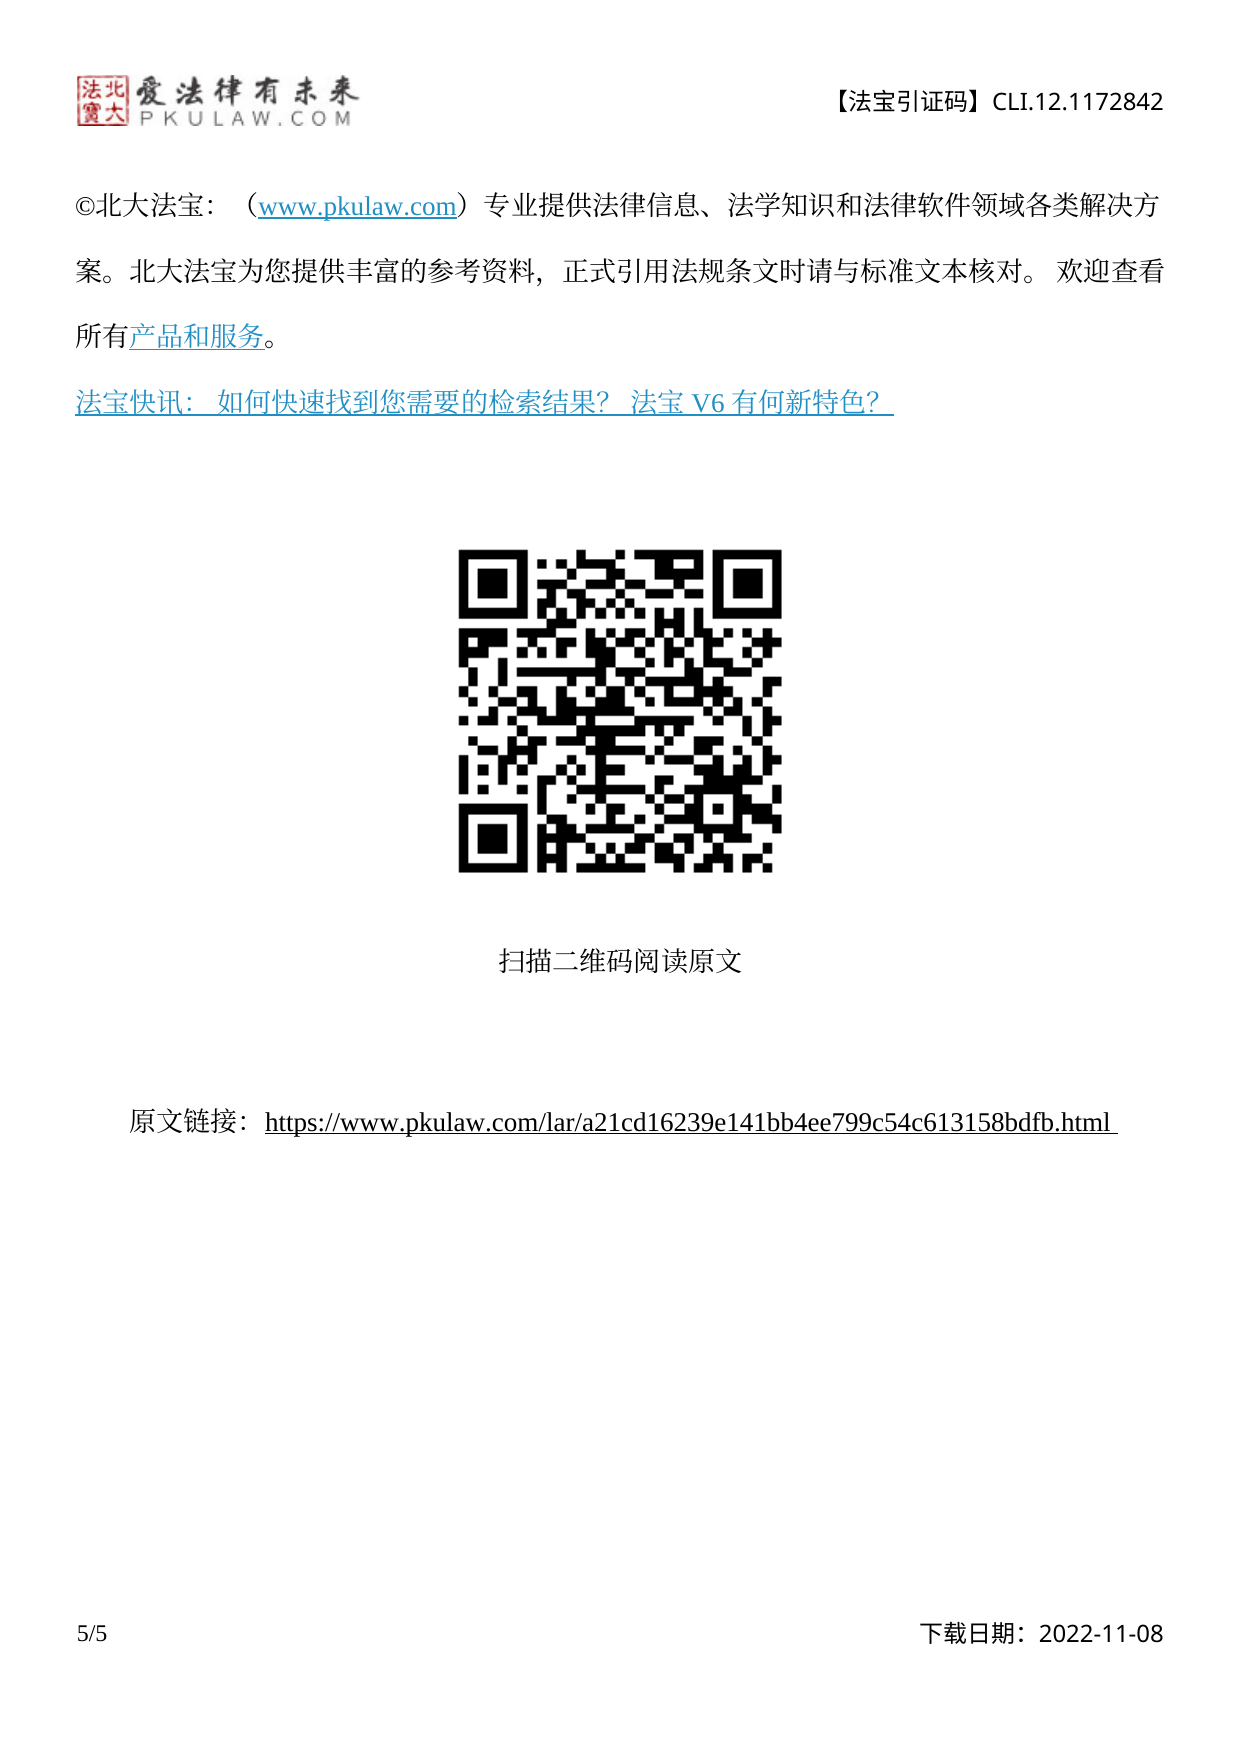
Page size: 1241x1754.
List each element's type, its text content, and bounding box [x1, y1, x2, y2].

text 扫描二维码阅读原文 [169, 912, 1071, 978]
picture [420, 511, 821, 912]
text ©北大法宝：（www.pkulaw.com）专业提供法律信息、法学知识和法律软件领域各类解决方案。北大法宝为您提供丰富的参考资料，正式引用法规条文时请与标准文本核对。 欢迎查看所有产品和服务。 法宝快讯： 如何快速找到您需要的检索结果？ 法宝 V6 有何新特色？ [75, 156, 1165, 418]
picture [76, 75, 361, 126]
text 原文链接：https://www.pkulaw.com/lar/a21cd16239e141bb4ee799c54c613158bdfb.html [75, 1071, 1165, 1137]
